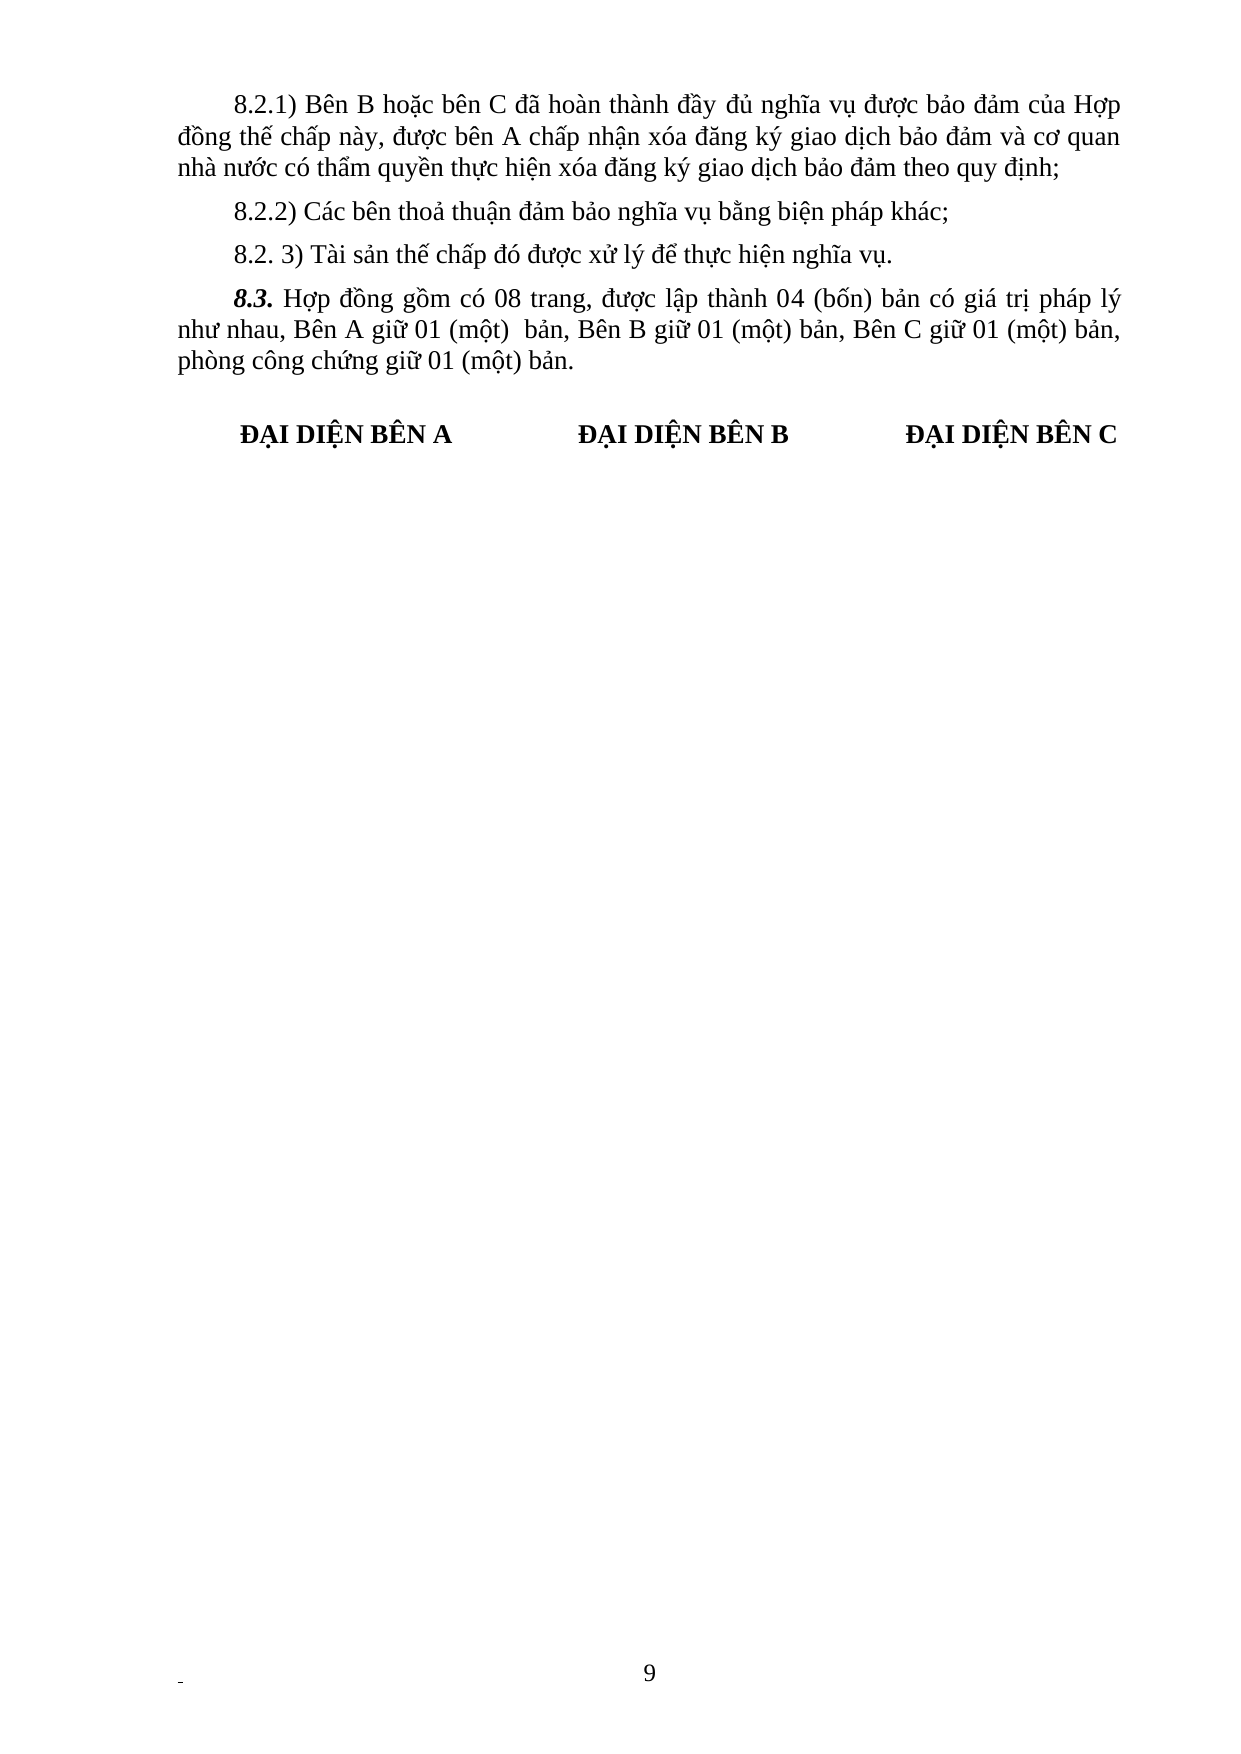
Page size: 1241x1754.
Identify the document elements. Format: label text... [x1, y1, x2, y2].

table_header ĐẠI DIỆN BÊN B [515, 419, 852, 525]
text 8.2.2) Các bên thoả thuận đảm bảo nghĩa vụ bằng biện pháp khác; [177, 194, 1122, 226]
table_header ĐẠI DIỆN BÊN C [852, 419, 1171, 525]
text 8.3. Hợp đồng gồm có 08 trang, được lập thành 04 (bốn) bản có giá trị pháp lý như nhau, Bên A giữ 01 (một) bản, Bên B giữ 01 (một) bản, Bên C giữ 01 (một) bản, phòng công chứng giữ 01 (một) bản. [177, 282, 1122, 375]
text 8.2. 3) Tài sản thế chấp đó được xử lý để thực hiện nghĩa vụ. [177, 238, 1122, 269]
text 8.2.1) Bên B hoặc bên C đã hoàn thành đầy đủ nghĩa vụ được bảo đảm của Hợp đồng thế chấp này, được bên A chấp nhận xóa đăng ký giao dịch bảo đảm và cơ quan nhà nước có thẩm quyền thực hiện xóa đăng ký giao dịch bảo đảm theo quy định; [177, 89, 1122, 182]
table_header ĐẠI DIỆN BÊN A [177, 419, 515, 525]
